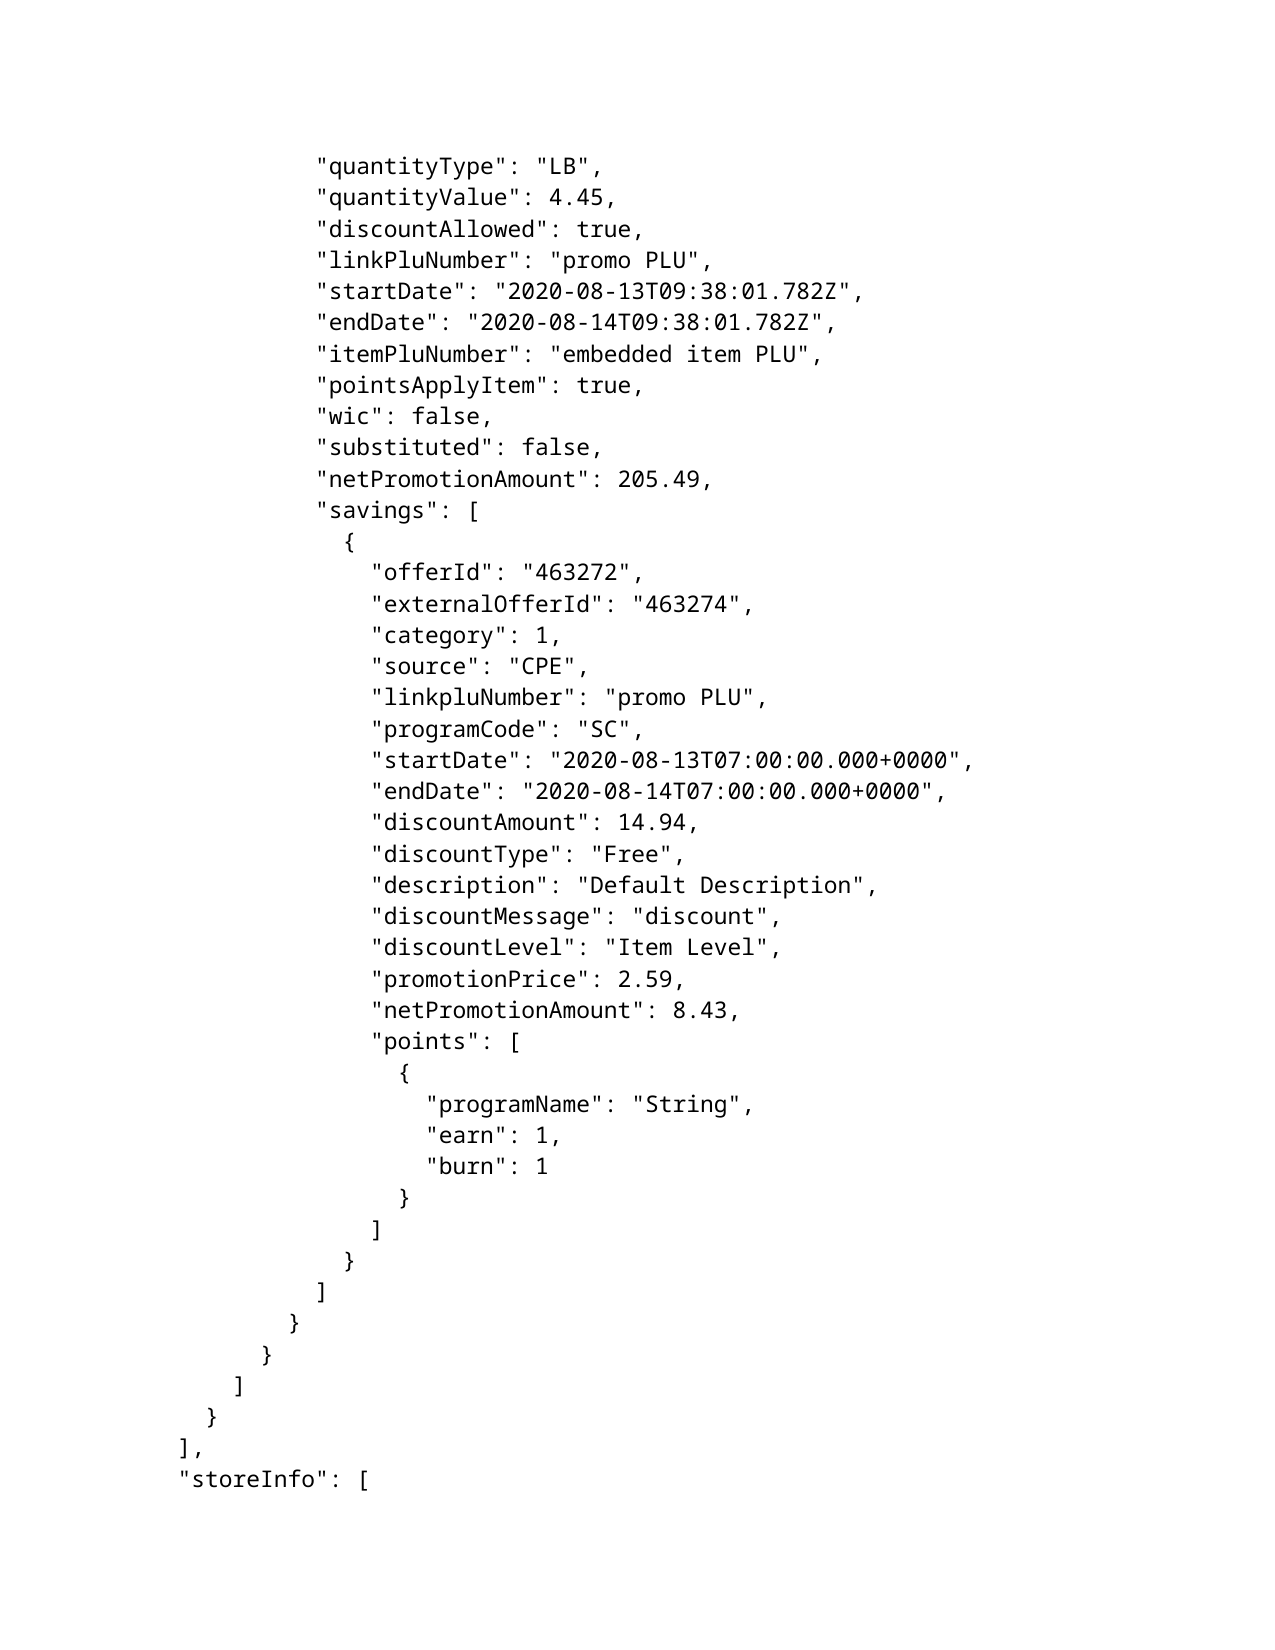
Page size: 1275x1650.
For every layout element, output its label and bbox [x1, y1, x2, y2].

text [150, 150, 1125, 1494]
